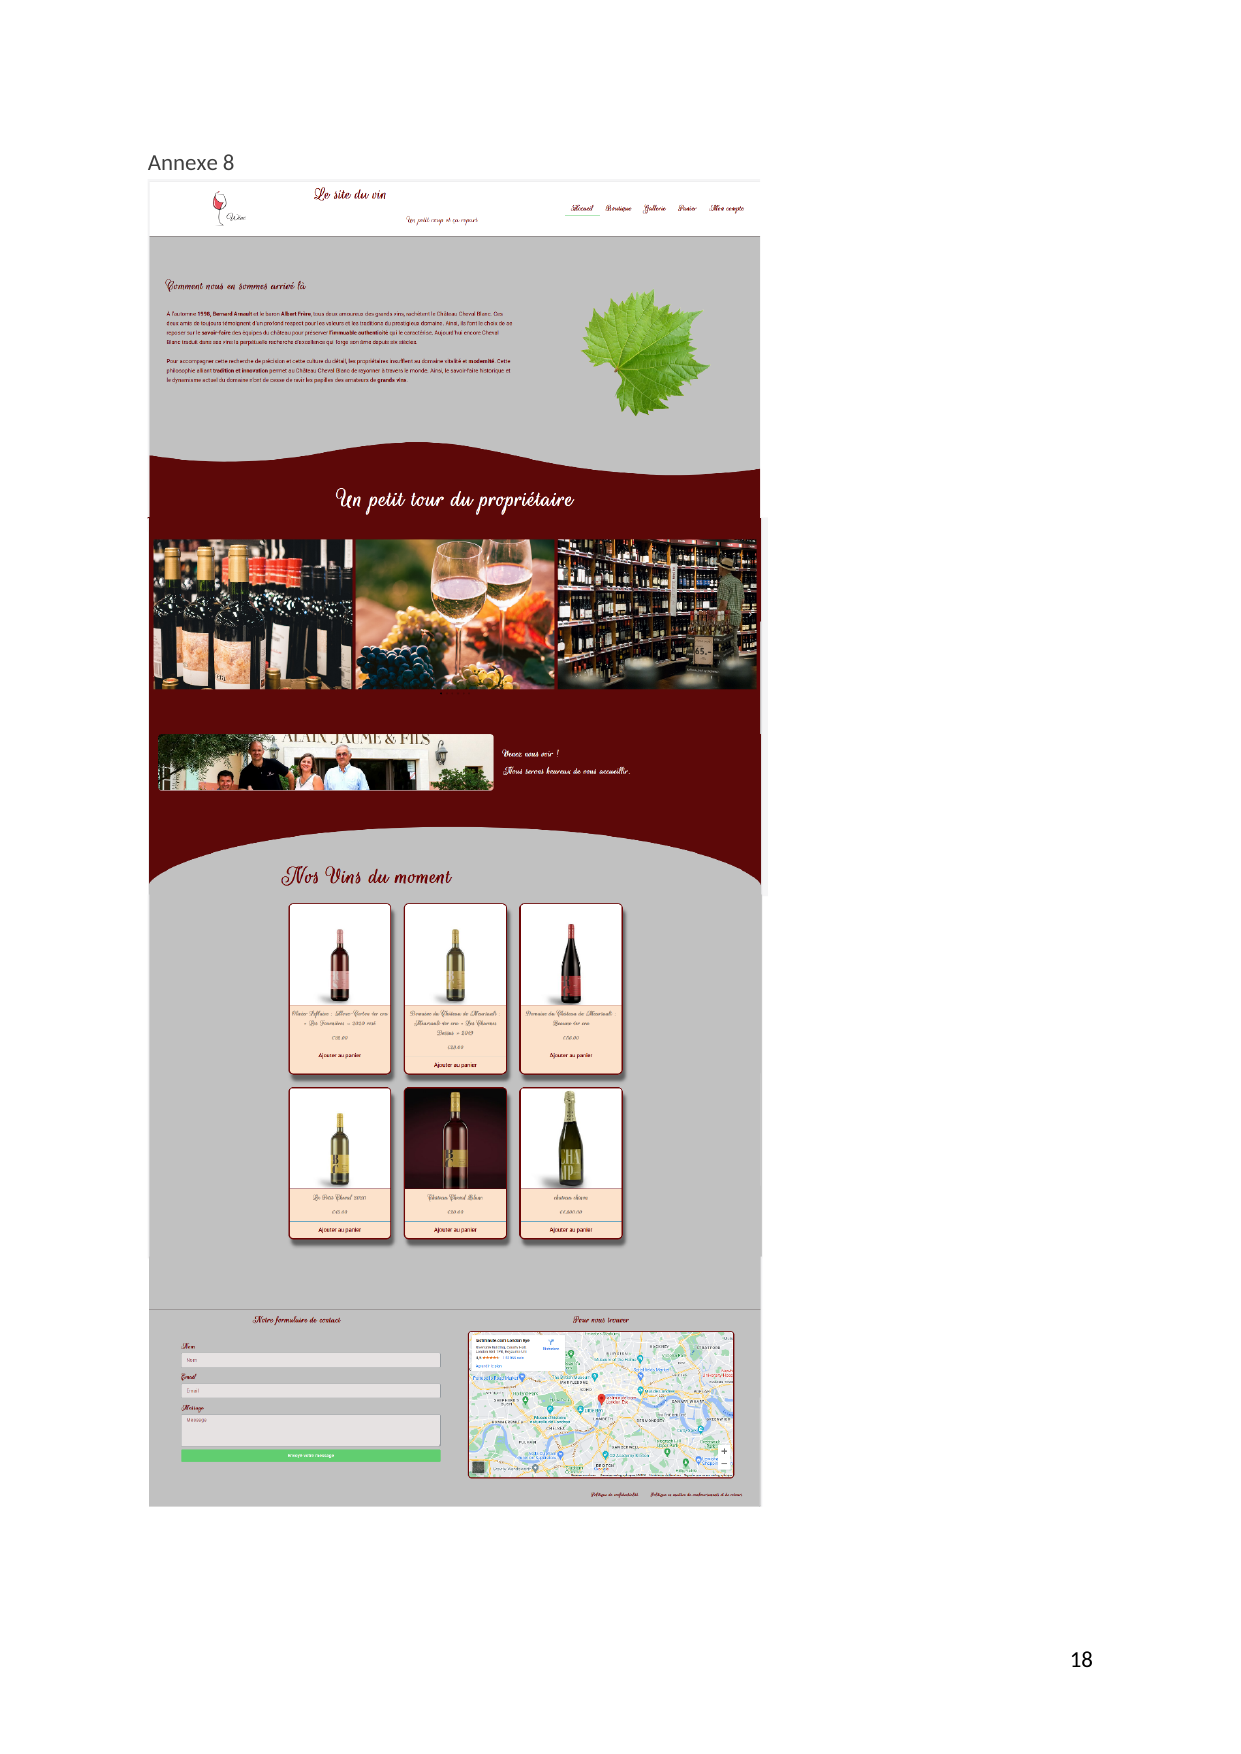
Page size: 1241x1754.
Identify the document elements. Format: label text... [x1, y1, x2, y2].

picture [147, 179, 768, 1510]
text Annexe 8 [148, 148, 1093, 176]
